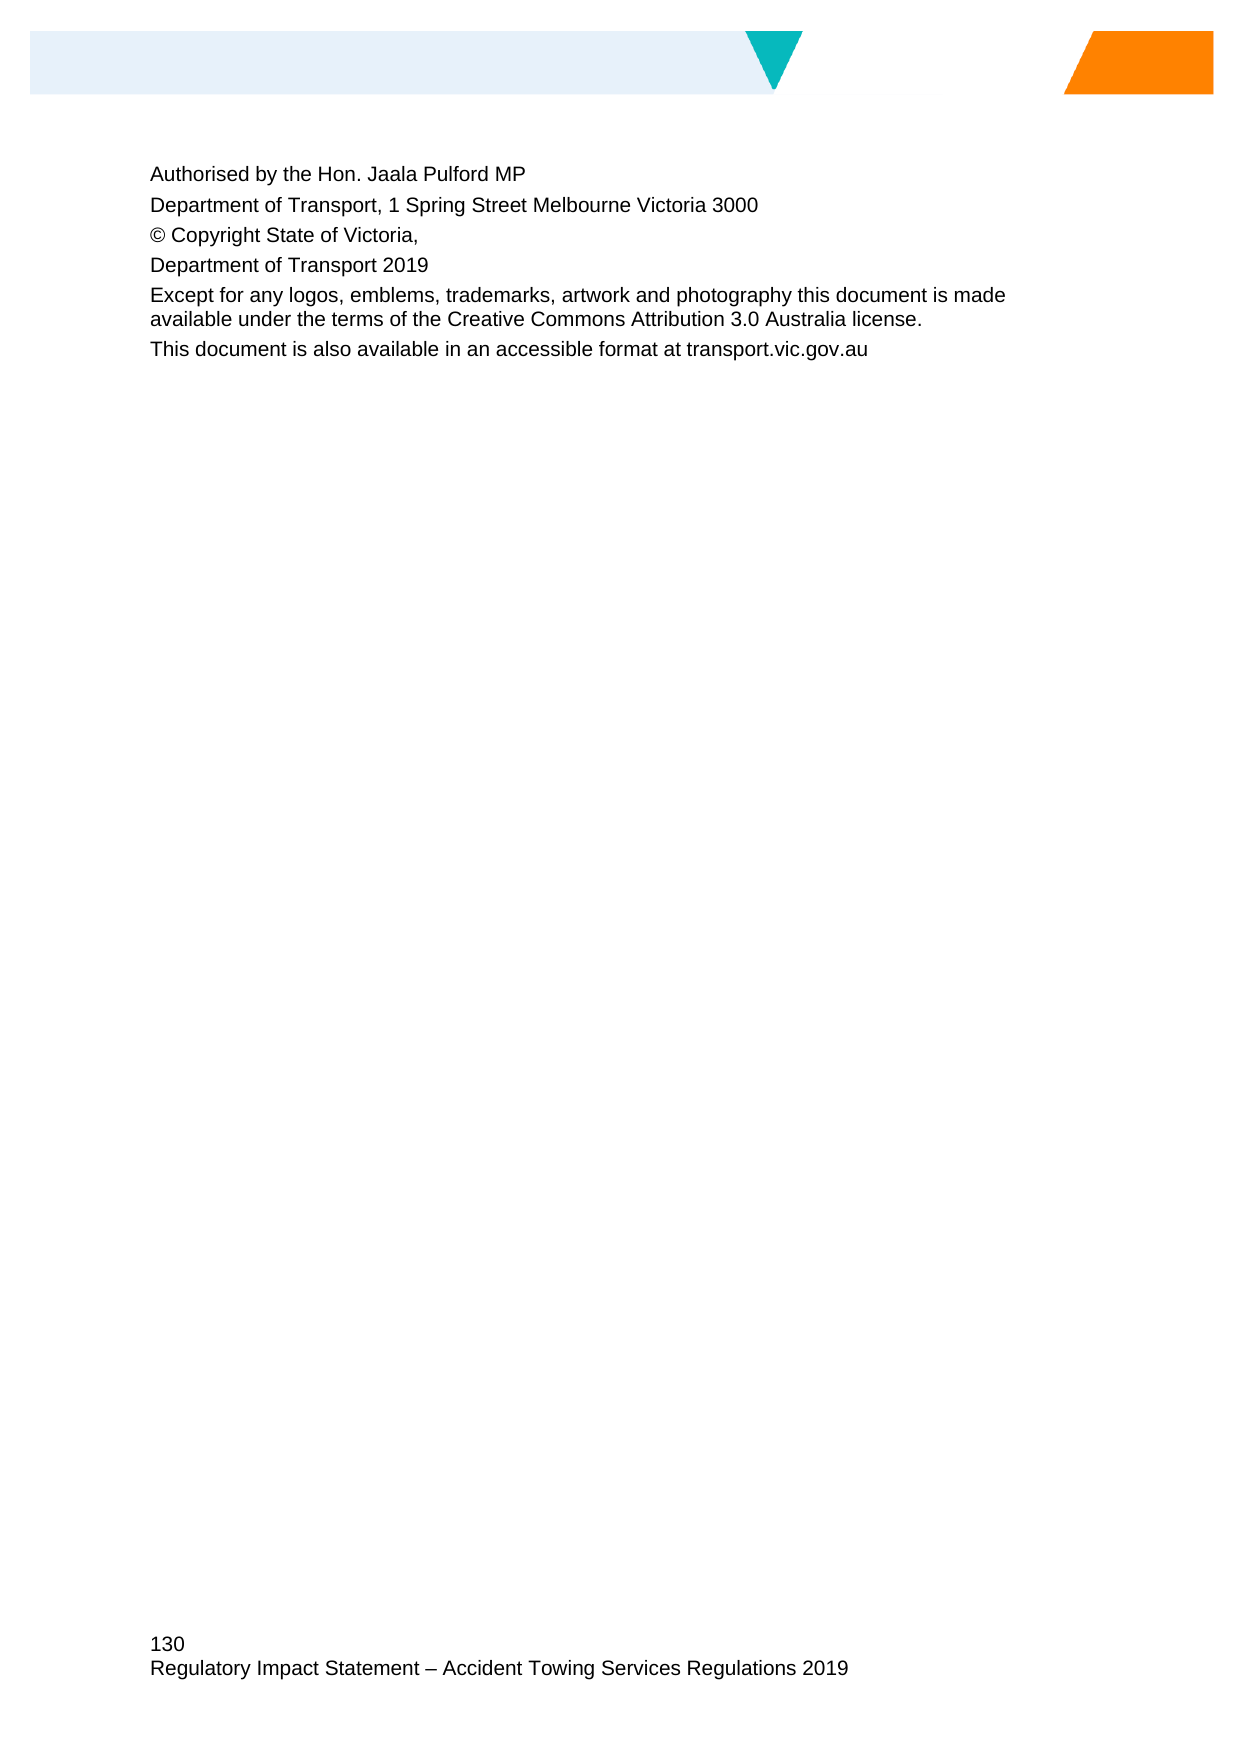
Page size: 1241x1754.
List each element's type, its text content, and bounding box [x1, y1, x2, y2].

text Department of Transport 2019 [150, 253, 1090, 277]
picture [0, 1, 1241, 129]
text Department of Transport, 1 Spring Street Melbourne Victoria 3000 [150, 192, 1090, 216]
text © Copyright State of Victoria, [150, 223, 1090, 247]
text This document is also available in an accessible format at transport.vic.gov.au [150, 337, 1090, 361]
text Authorised by the Hon. Jaala Pulford MP [150, 162, 1090, 186]
text Except for any logos, emblems, trademarks, artwork and photography this document is made available under the terms of the Creative Commons Attribution 3.0 Australia license. [150, 283, 1090, 331]
